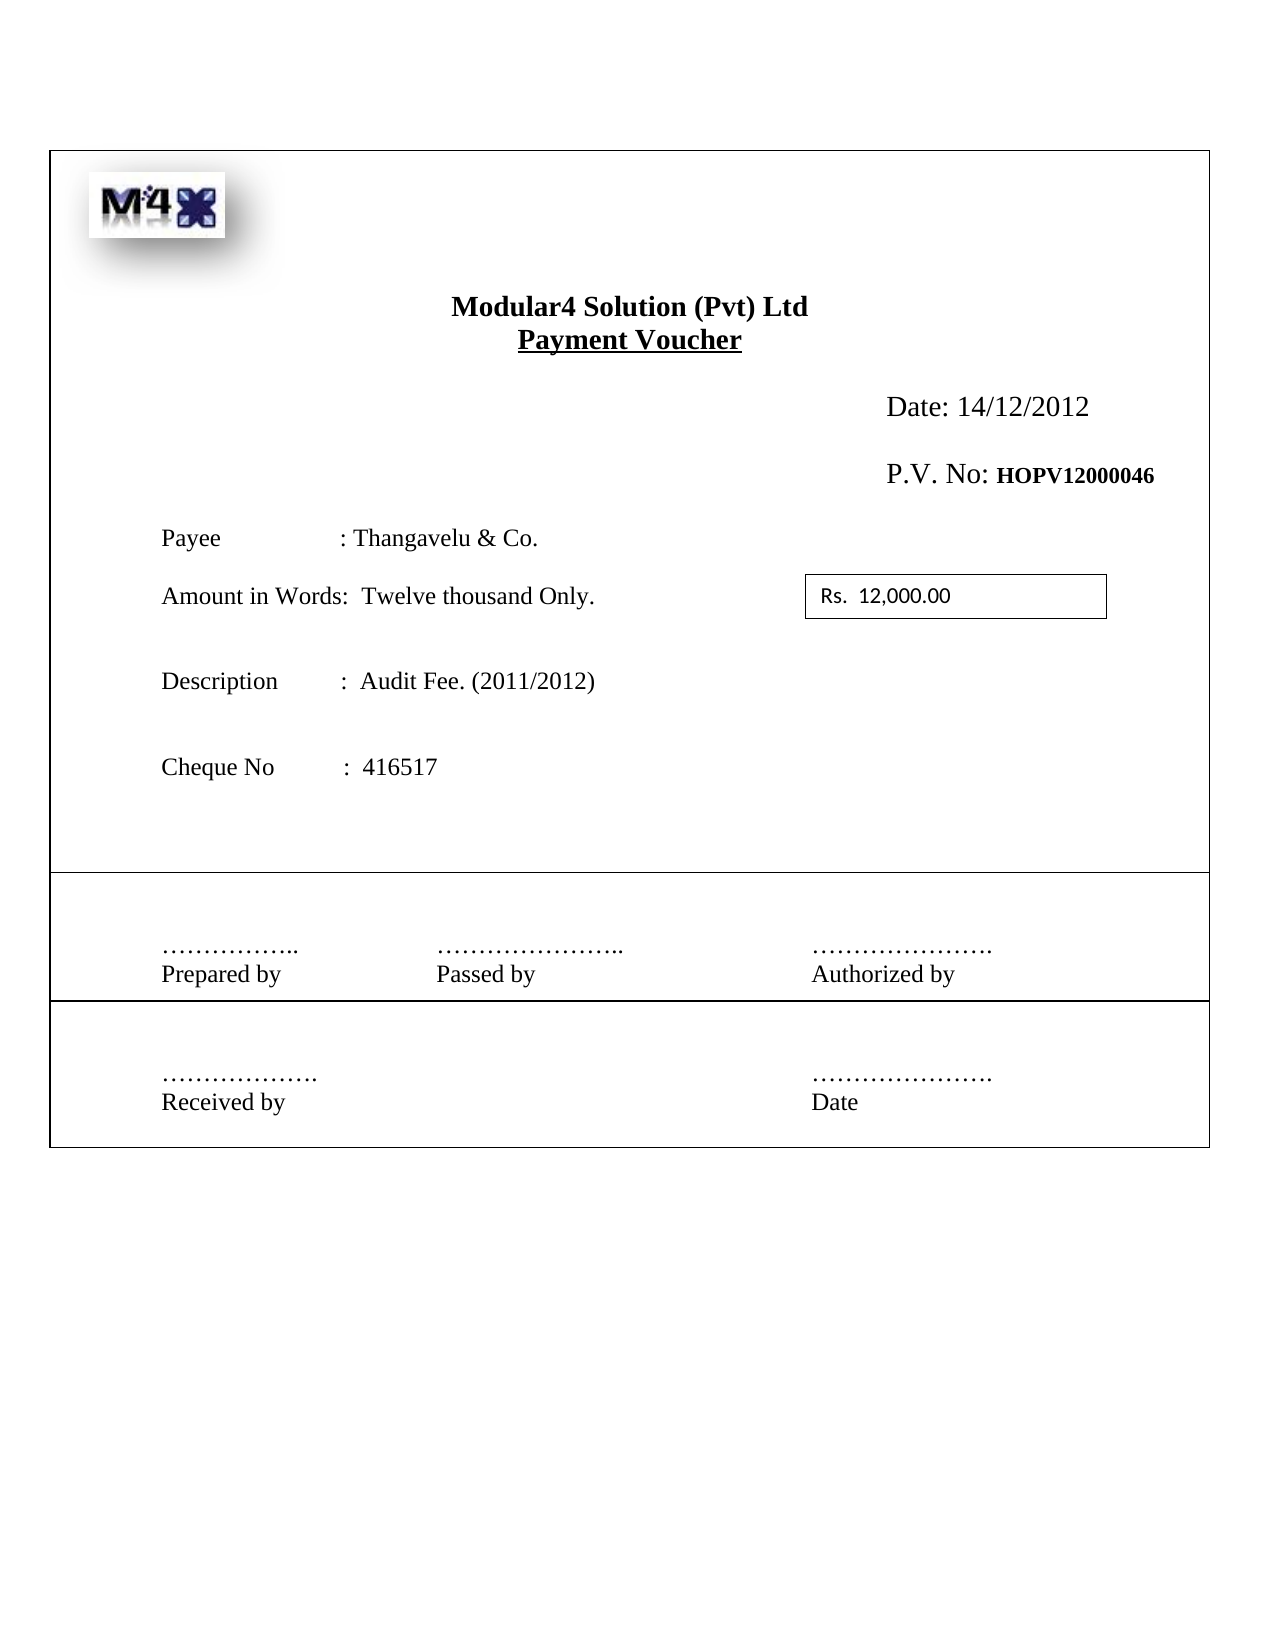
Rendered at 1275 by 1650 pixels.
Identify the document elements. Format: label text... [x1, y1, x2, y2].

picture [89, 172, 225, 238]
table_cell …………….. ………………….. …………………. Prepared by Passed by Authorized by [51, 873, 1209, 1000]
table_cell ………………. …………………. Received by Date [51, 1002, 1209, 1147]
table_header Modular4 Solution (Pvt) Ltd Payment Voucher Date: 14/12/2012 P.V. No: HOPV12000046 Payee : Thangavelu & Co. Amount in Words: Twelve thousand Only. Description : Audit Fee. (2011/2012) Cheque No : 416517 [51, 151, 1209, 872]
